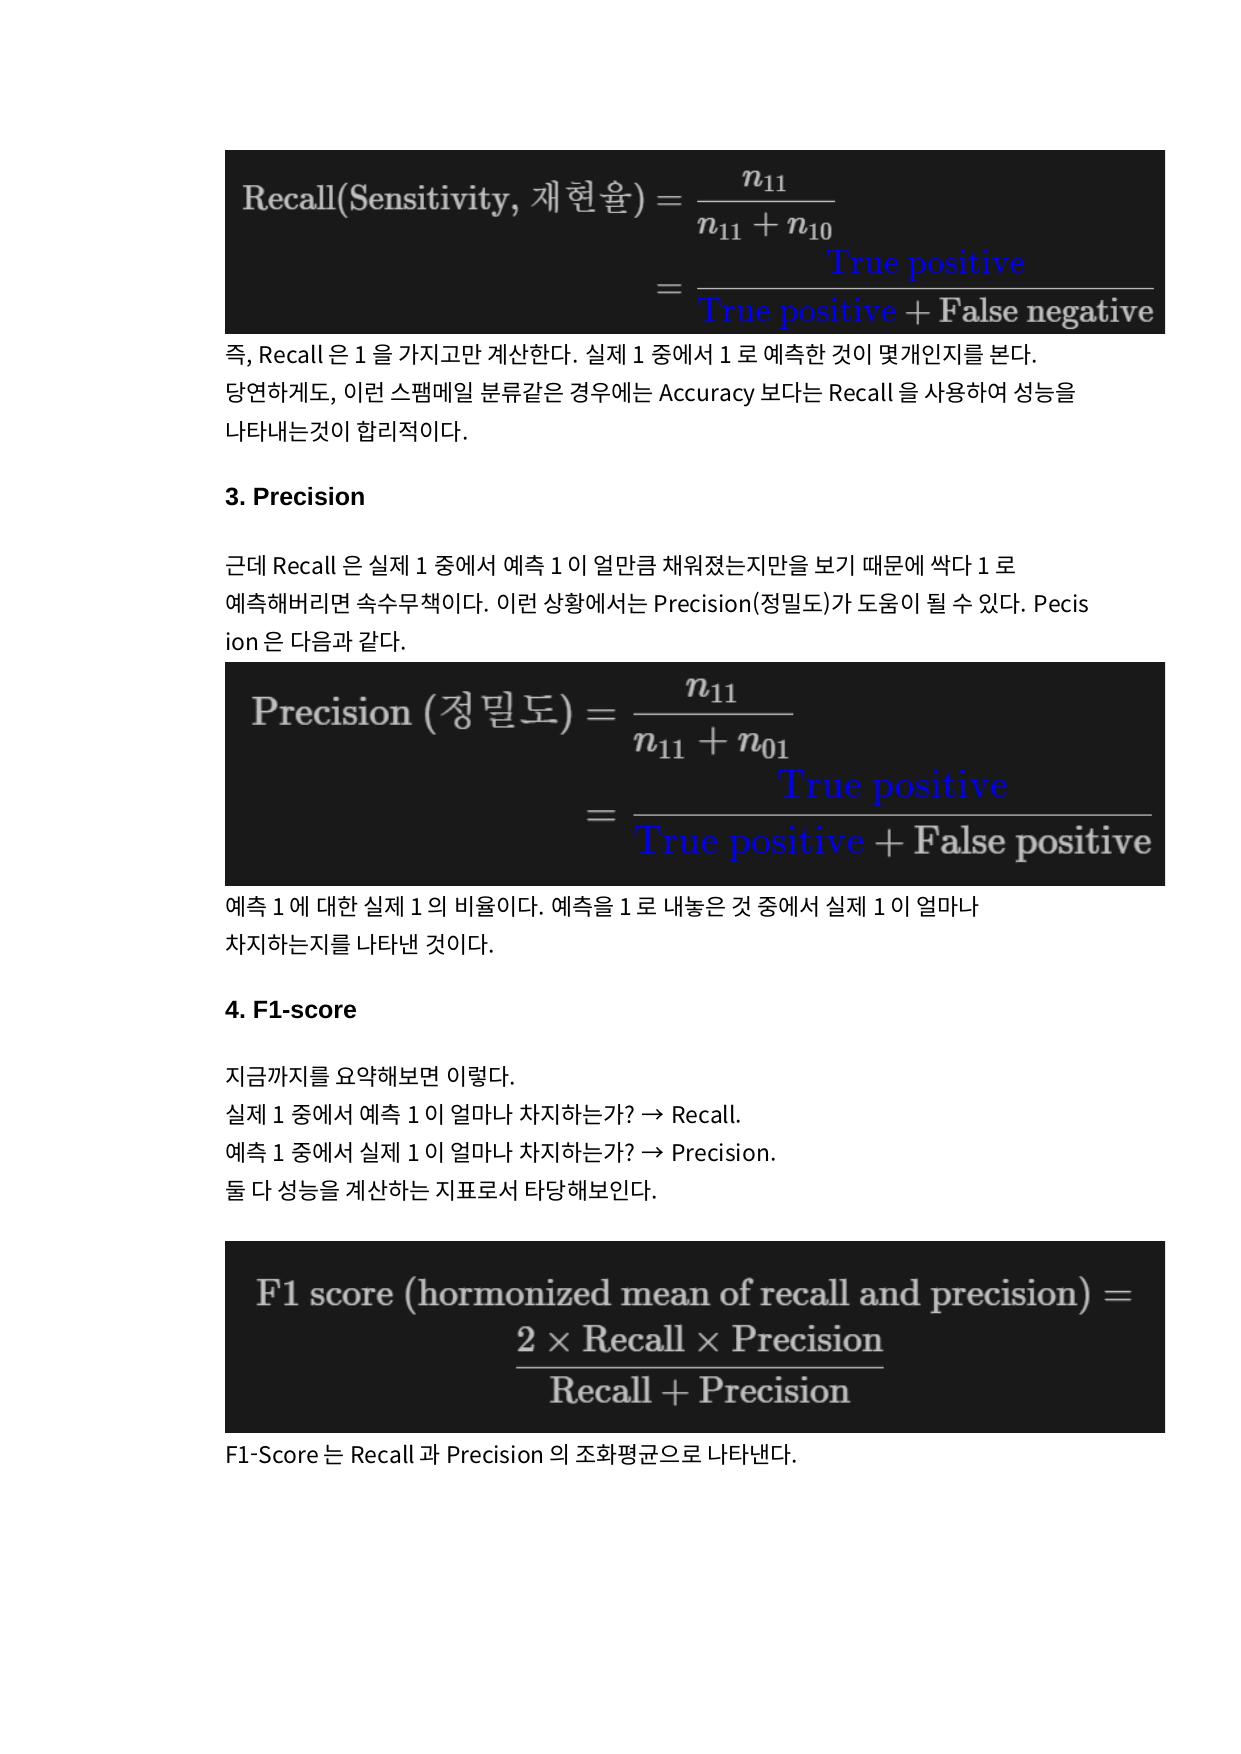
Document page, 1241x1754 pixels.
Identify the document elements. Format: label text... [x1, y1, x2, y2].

text 예측 1에 대한 실제 1의 비율이다. 예측을 1로 내놓은 것 중에서 실제 1이 얼마나 차지하는지를 나타낸 것이다. [225, 889, 1090, 960]
picture [225, 1241, 1166, 1433]
text 예측 1 중에서 실제 1이 얼마나 차지하는가? → Precision. [225, 1135, 1090, 1168]
picture [225, 662, 1166, 886]
text 둘 다 성능을 계산하는 지표로서 타당해보인다. [225, 1173, 1090, 1206]
text 4. F1-score [225, 995, 1090, 1024]
text F1-Score는 Recall과 Precision의 조화평균으로 나타낸다. [225, 1437, 1090, 1470]
text 근데 Recall은 실제 1 중에서 예측 1이 얼만큼 채워졌는지만을 보기 때문에 싹다 1로 예측해버리면 속수무책이다. 이런 상황에서는 Precision(정밀도)가 도움이 될 수 있다. Pecision은 다음과 같다. [225, 548, 1090, 657]
text 3. Precision [225, 482, 1090, 511]
text 실제 1 중에서 예측 1이 얼마나 차지하는가? → Recall. [225, 1097, 1090, 1130]
picture [225, 150, 1166, 334]
text 즉, Recall은 1을 가지고만 계산한다. 실제 1 중에서 1로 예측한 것이 몇개인지를 본다. 당연하게도, 이런 스팸메일 분류같은 경우에는 Accuracy보다는 Recall을 사용하여 성능을 나타내는것이 합리적이다. [225, 337, 1090, 447]
text 지금까지를 요약해보면 이렇다. [225, 1059, 1090, 1092]
